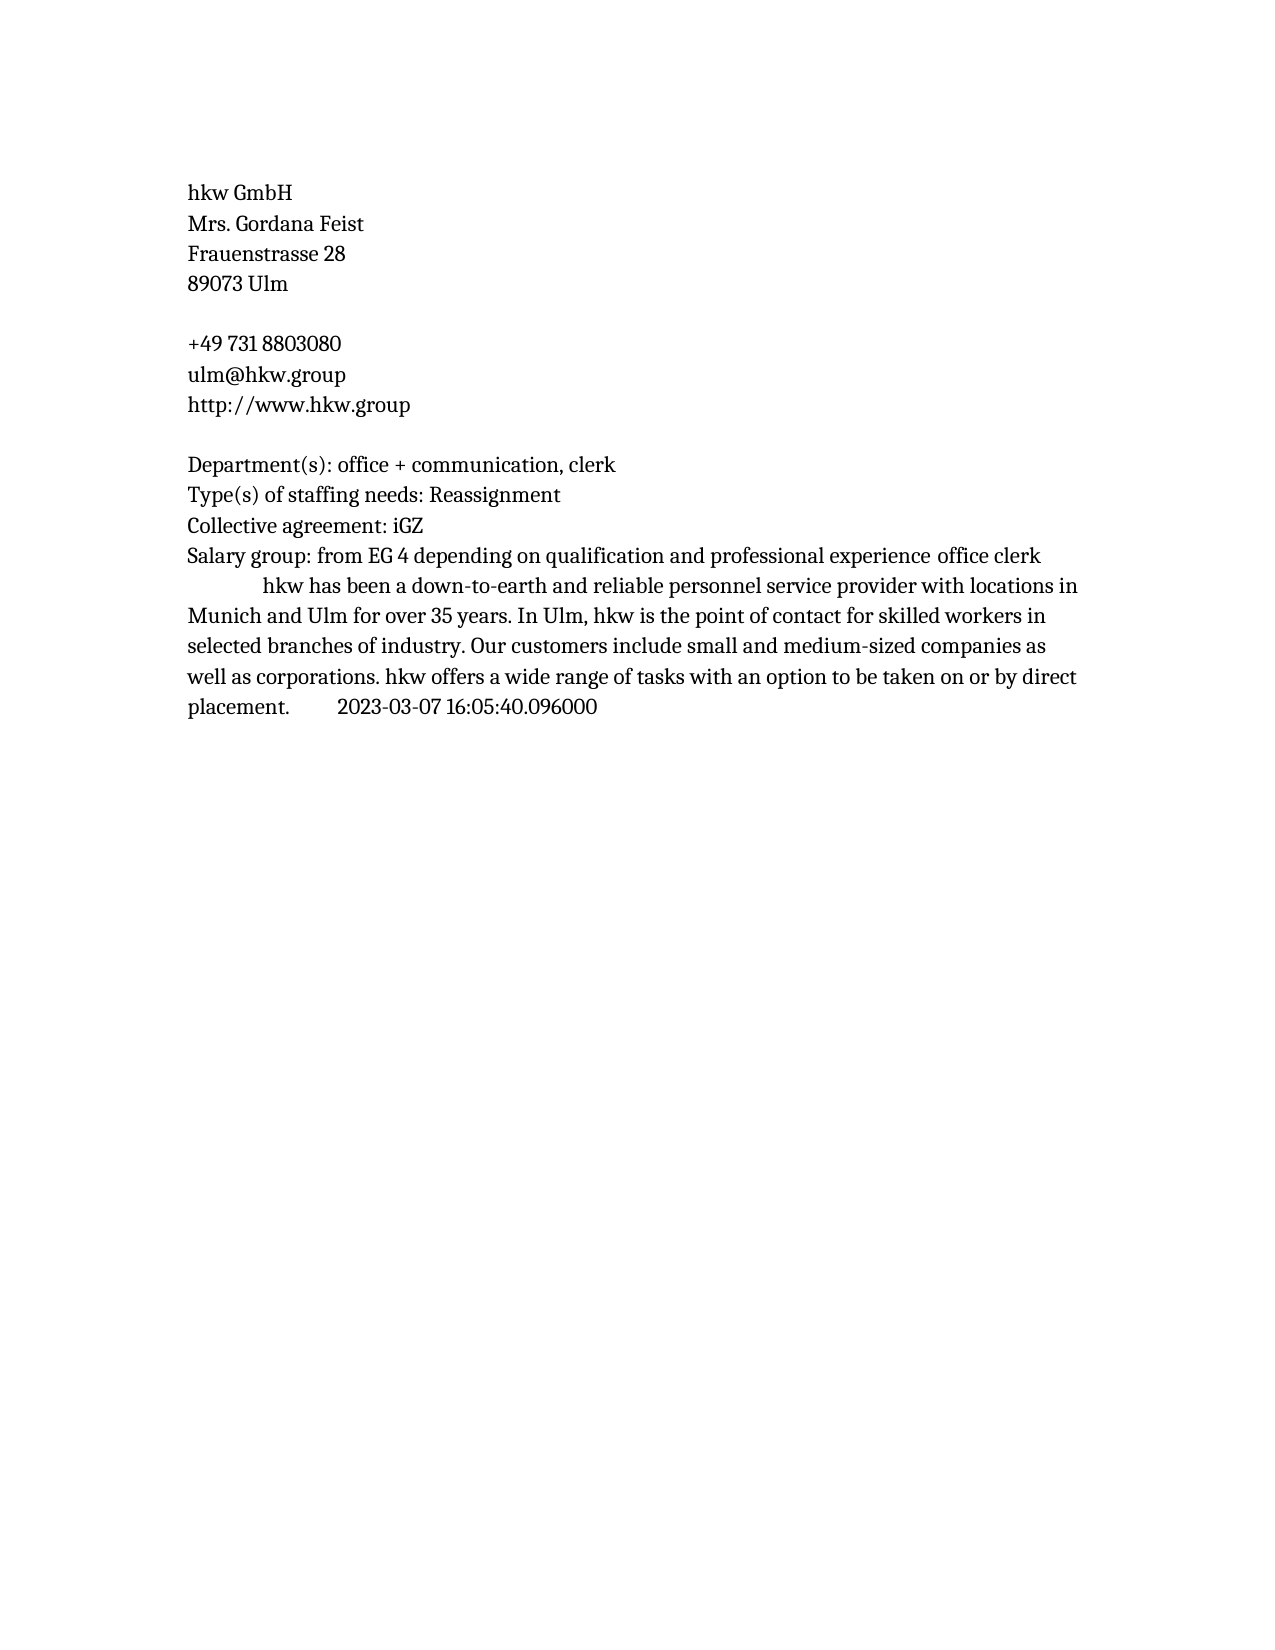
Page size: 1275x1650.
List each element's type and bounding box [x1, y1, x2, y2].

text [187, 150, 1087, 750]
